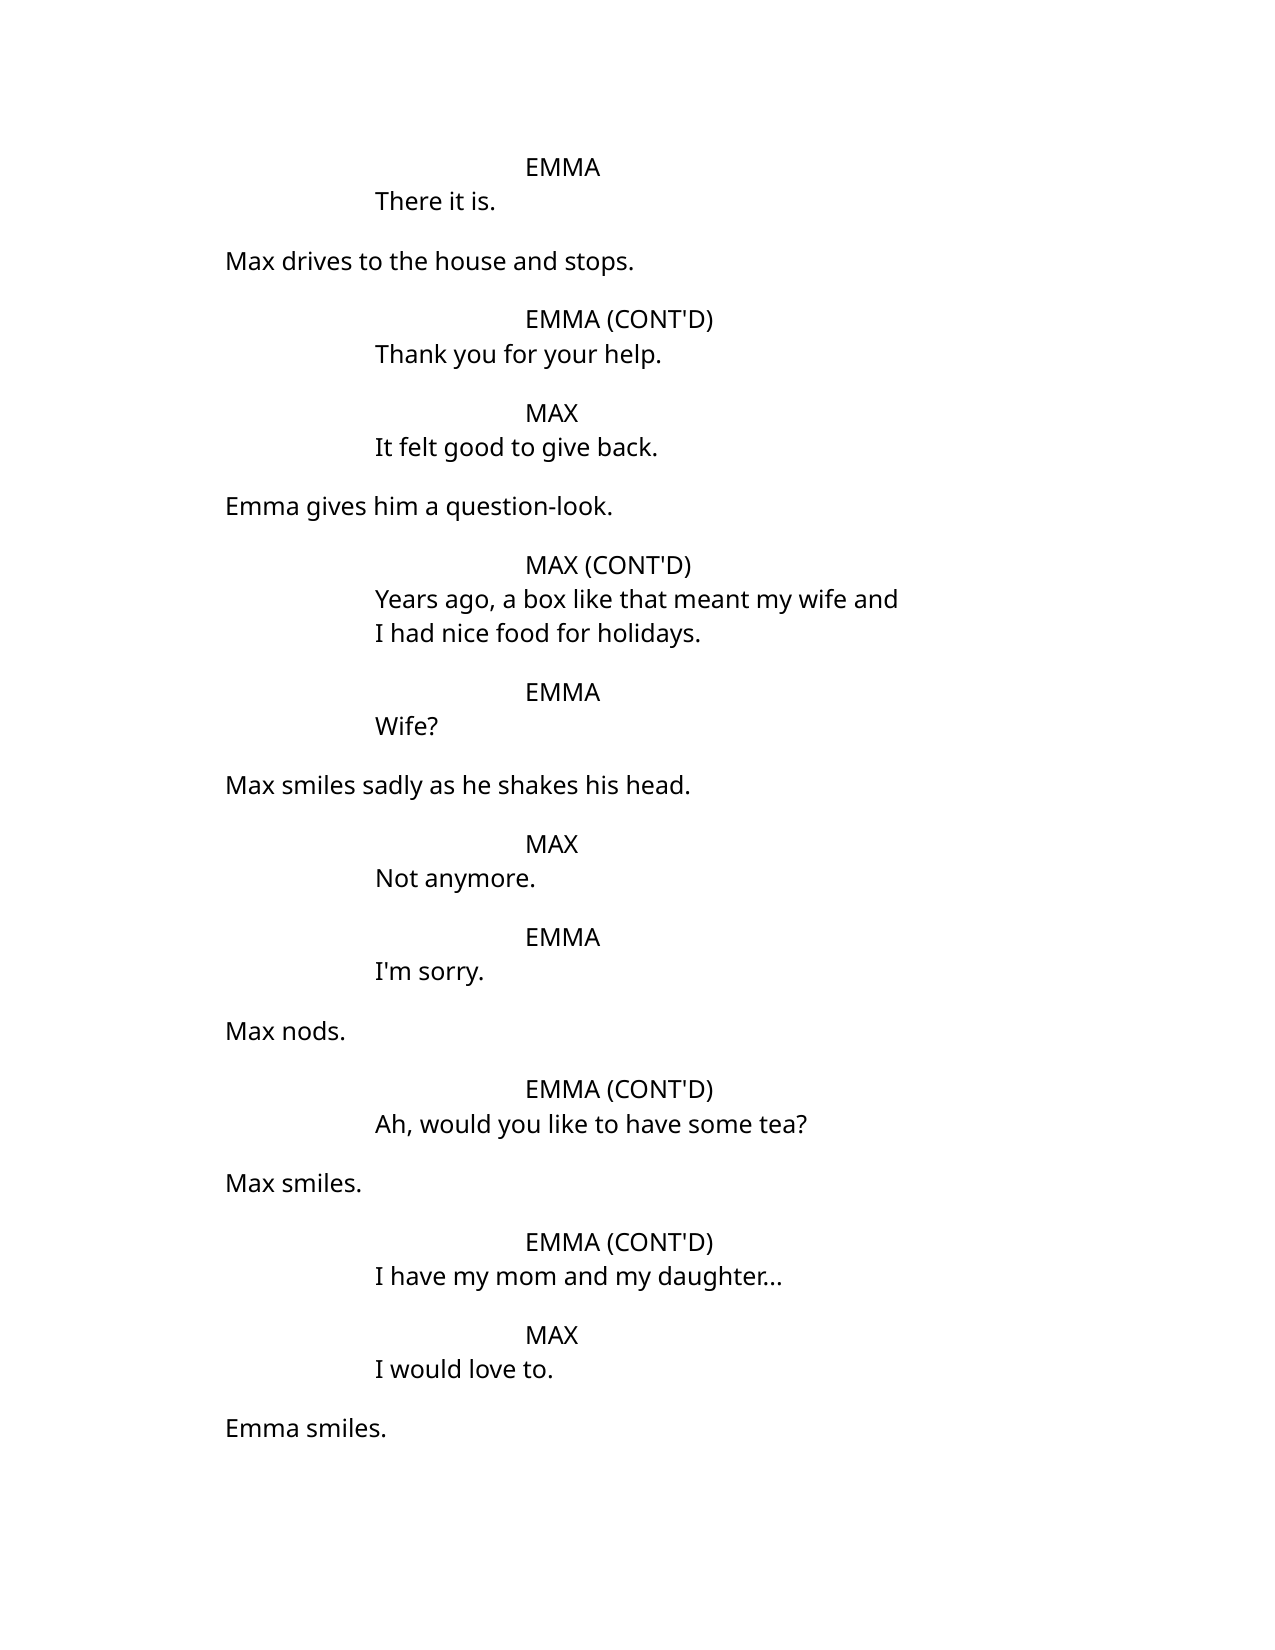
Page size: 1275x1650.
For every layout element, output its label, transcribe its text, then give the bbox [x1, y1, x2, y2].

text Thank you for your help. [375, 336, 900, 370]
text EMMA [525, 920, 1087, 954]
text Max nods. [225, 1013, 1125, 1047]
text EMMA (CONT'D) [525, 1224, 1087, 1258]
text Ah, would you like to have some tea? [375, 1106, 900, 1140]
text Emma smiles. [225, 1411, 1125, 1445]
text MAX [525, 395, 1087, 429]
text Max smiles sadly as he shakes his head. [225, 768, 1125, 802]
text I'm sorry. [375, 954, 900, 988]
text Emma [525, 675, 1087, 709]
text Max drives to the house and stops. [225, 243, 1125, 277]
text Wife? [375, 709, 900, 743]
text Not anymore. [375, 861, 900, 895]
text There it is. [375, 184, 900, 218]
text MAX [525, 1317, 1087, 1352]
text It felt good to give back. [375, 429, 900, 463]
text Max (CONT'D) [525, 547, 1087, 582]
text I have my mom and my daughter... [375, 1258, 900, 1292]
text MAX [525, 827, 1087, 861]
text EMMA (CONT'D) [525, 1072, 1087, 1106]
text Max smiles. [225, 1165, 1125, 1199]
text EMMA [525, 150, 1087, 184]
text EMMA (CONT'D) [525, 302, 1087, 336]
text Emma gives him a question-look. [225, 488, 1125, 522]
text I would love to. [375, 1352, 900, 1386]
text Years ago, a box like that meant my wife and I had nice food for holidays. [375, 582, 900, 650]
